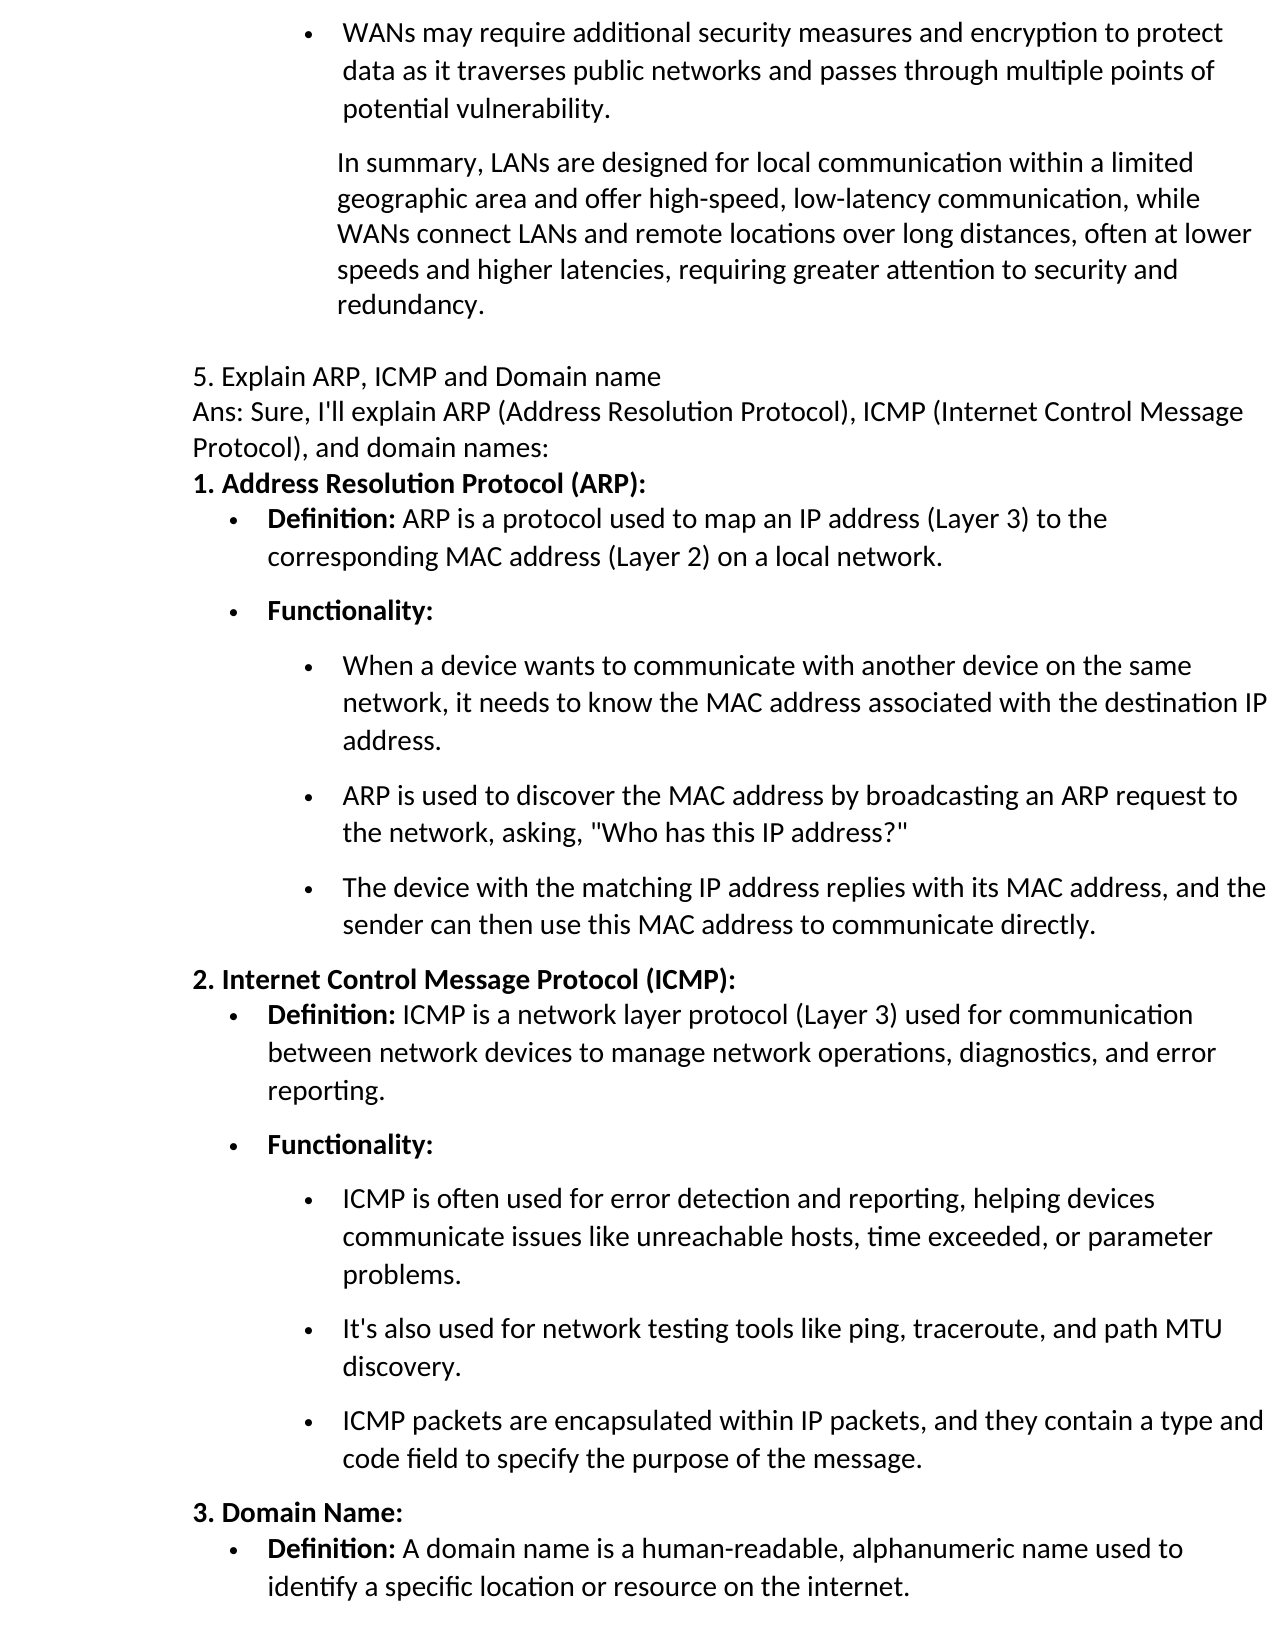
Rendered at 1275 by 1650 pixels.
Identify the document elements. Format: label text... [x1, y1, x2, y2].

list Definition: A domain name is a human-readable, alphanumeric name used to identify a specific location or resource on the internet. [230, 1530, 1275, 1603]
text In summary, LANs are designed for local communication within a limited geographic area and offer high-speed, low-latency communication, while WANs connect LANs and remote locations over long distances, often at lower speeds and higher latencies, requiring greater attention to security and redundancy. [337, 144, 1275, 322]
text 3. Domain Name: [192, 1494, 1275, 1530]
list The device with the matching IP address replies with its MAC address, and the sender can then use this MAC address to communicate directly. [305, 869, 1275, 942]
text Ans: Sure, I'll explain ARP (Address Resolution Protocol), ICMP (Internet Control Message Protocol), and domain names: [192, 393, 1275, 465]
list Definition: ARP is a protocol used to map an IP address (Layer 3) to the corresponding MAC address (Layer 2) on a local network. [230, 500, 1275, 574]
list Functionality: [230, 592, 1275, 628]
list ARP is used to discover the MAC address by broadcasting an ARP request to the network, asking, "Who has this IP address?" [305, 777, 1275, 850]
list It's also used for network testing tools like ping, traceroute, and path MTU discovery. [305, 1310, 1275, 1384]
list Explain ARP, ICMP and Domain name [192, 358, 1275, 393]
list Definition: ICMP is a network layer protocol (Layer 3) used for communication between network devices to manage network operations, diagnostics, and error reporting. [230, 996, 1275, 1107]
list When a device wants to communicate with another device on the same network, it needs to know the MAC address associated with the destination IP address. [305, 647, 1275, 758]
list ICMP is often used for error detection and reporting, helping devices communicate issues like unreachable hosts, time exceeded, or parameter problems. [305, 1181, 1275, 1292]
list Functionality: [230, 1126, 1275, 1162]
list WANs may require additional security measures and encryption to protect data as it traverses public networks and passes through multiple points of potential vulnerability. [305, 14, 1275, 126]
text 1. Address Resolution Protocol (ARP): [192, 465, 1275, 500]
text 2. Internet Control Message Protocol (ICMP): [192, 961, 1275, 996]
list ICMP packets are encapsulated within IP packets, and they contain a type and code field to specify the purpose of the message. [305, 1402, 1275, 1476]
